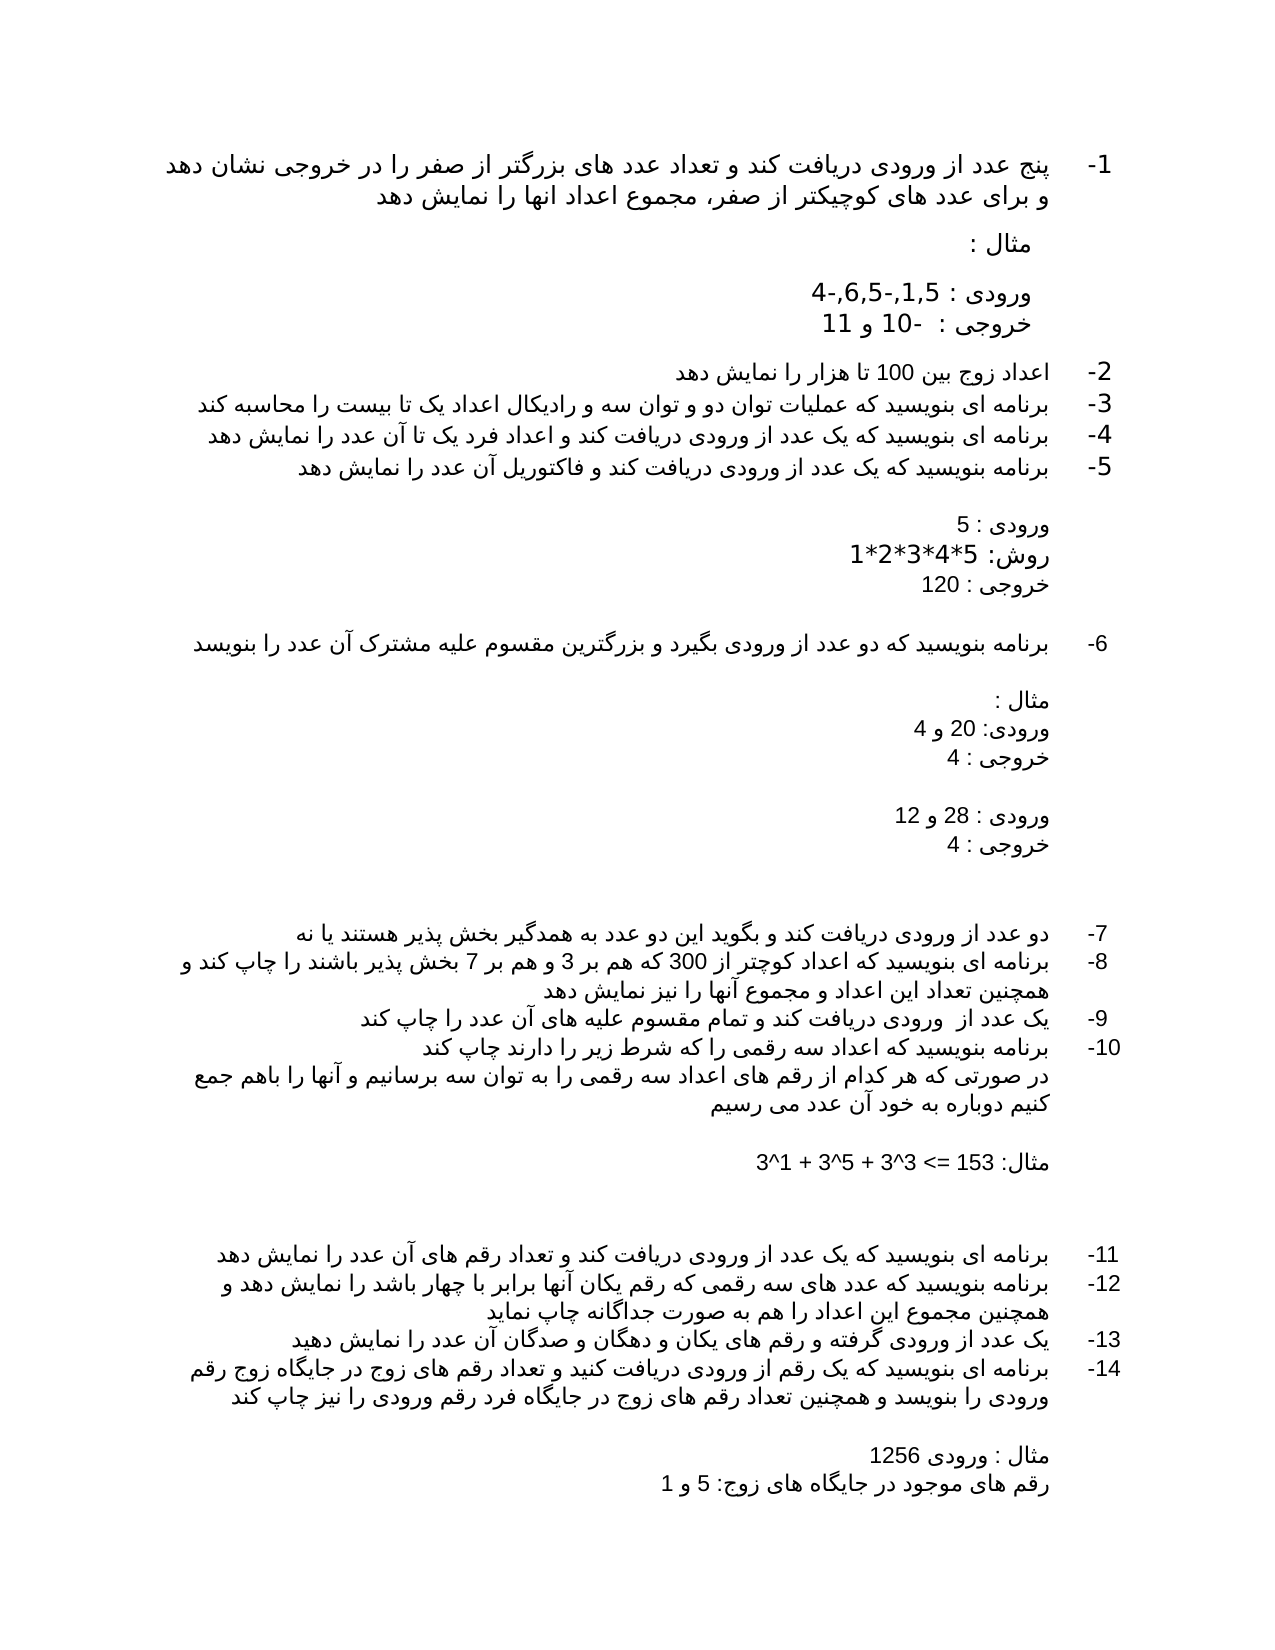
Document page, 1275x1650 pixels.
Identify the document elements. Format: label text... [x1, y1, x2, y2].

list خروجی : 4 [150, 744, 1050, 770]
list اعداد زوج بین 100 تا هزار را نمایش دهد [150, 357, 1087, 386]
list برنامه ای بنویسید که یک عدد از ورودی دریافت کند و اعداد فرد یک تا آن عدد را نمایش دهد [150, 420, 1087, 449]
list مثال: 153 => 3^3 + 5^3 + 1^3 [150, 1149, 1050, 1175]
list خروجی : 120 [150, 571, 1050, 598]
list ورودی: 20 و 4 [150, 715, 1050, 742]
list برنامه ای بنویسید که اعداد کوچتر از 300 که هم بر 3 و هم بر 7 بخش پذیر باشند را چاپ کند و همچنین تعداد این اعداد و مجموع آنها را نیز نمایش دهد [150, 948, 1087, 1003]
list ورودی : 28 و 12 خروجی : 4 [150, 802, 1050, 857]
list مثال : ورودی 1256 [150, 1442, 1050, 1468]
list برنامه ای بنویسید که یک عدد از ورودی دریافت کند و تعداد رقم های آن عدد را نمایش دهد [150, 1241, 1087, 1267]
list برنامه بنویسید که عدد های سه رقمی که رقم یکان آنها برابر با چهار باشد را نمایش دهد و همچنین مجموع این اعداد را هم به صورت جداگانه چاپ نماید [150, 1269, 1087, 1324]
list برنامه ای بنویسید که یک رقم از ورودی دریافت کنید و تعداد رقم های زوج در جایگاه زوج رقم ورودی را بنویسد و همچنین تعداد رقم های زوج در جایگاه فرد رقم ورودی را نیز چاپ کند [150, 1355, 1087, 1409]
list برنامه ای بنویسید که عملیات توان دو و توان سه و رادیکال اعداد یک تا بیست را محاسبه کند [150, 389, 1087, 418]
text ورودی : 1,5,-6,5,-4 خروجی : -10 و 11 [150, 278, 1087, 338]
list برنامه بنویسید که یک عدد از ورودی دریافت کند و فاکتوریل آن عدد را نمایش دهد ورودی : 5 روش: 5*4*3*2*1 [150, 452, 1087, 569]
list در صورتی که هر کدام از رقم های اعداد سه رقمی را به توان سه برسانیم و آنها را باهم جمع کنیم دوباره به خود آن عدد می رسیم [150, 1062, 1050, 1117]
list پنج عدد از ورودی دریافت کند و تعداد عدد های بزرگتر از صفر را در خروجی نشان دهد و برای عدد های کوچیکتر از صفر، مجموع اعداد انها را نمایش دهد [150, 150, 1087, 211]
list برنامه بنویسید که اعداد سه رقمی را که شرط زیر را دارند چاپ کند [150, 1033, 1087, 1060]
list برنامه بنویسید که دو عدد از ورودی بگیرد و بزرگترین مقسوم علیه مشترک آن عدد را بنویسد مثال : [150, 630, 1087, 713]
list رقم های موجود در جایگاه های زوج: 5 و 1 [150, 1470, 1050, 1497]
list یک عدد از ورودی گرفته و رقم های یکان و دهگان و صدگان آن عدد را نمایش دهید [150, 1326, 1087, 1353]
list دو عدد از ورودی دریافت کند و بگوید این دو عدد به همدگیر بخش پذیر هستند یا نه [150, 920, 1087, 946]
list یک عدد از ورودی دریافت کند و تمام مقسوم علیه های آن عدد را چاپ کند [150, 1005, 1087, 1031]
text مثال : [150, 229, 1087, 259]
